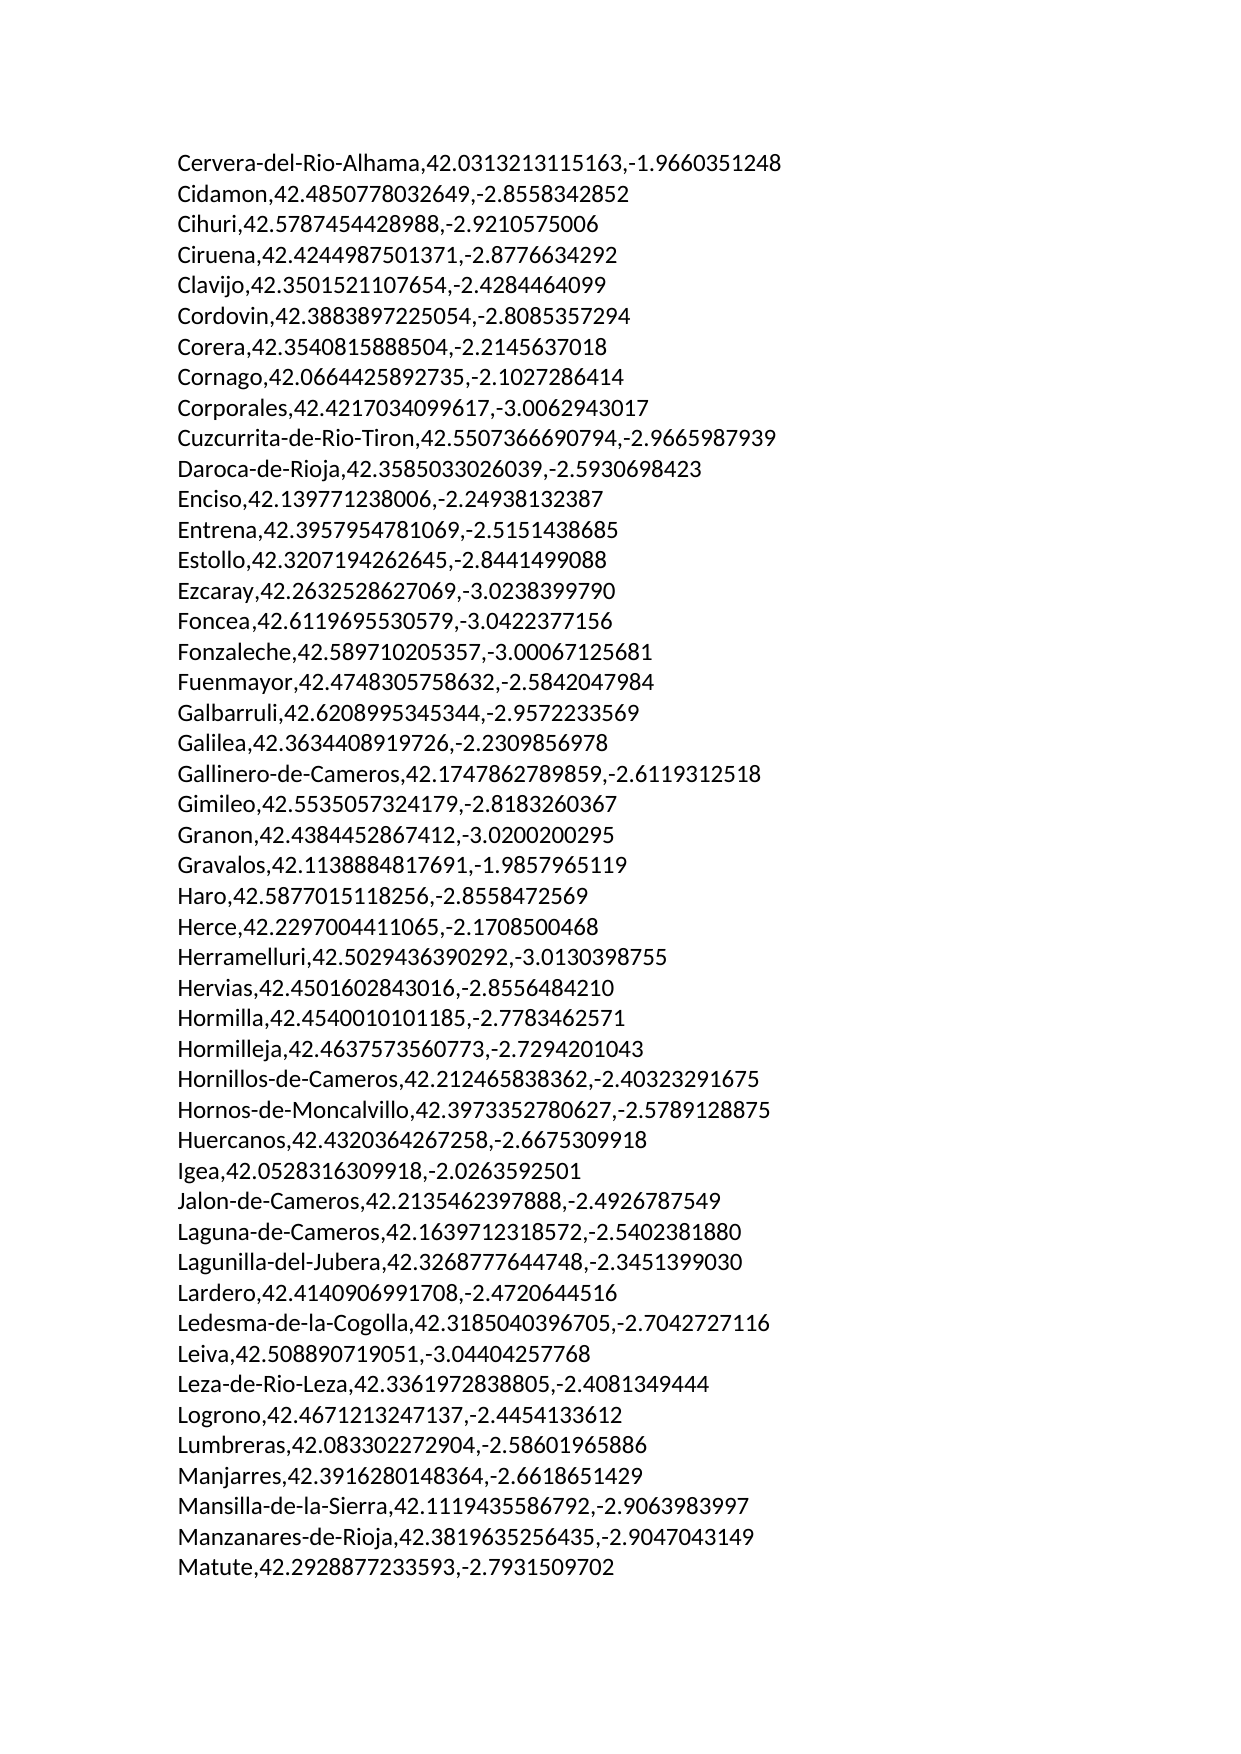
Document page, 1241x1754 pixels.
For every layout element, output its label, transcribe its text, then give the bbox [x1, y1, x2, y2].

text Hornillos-de-Cameros,42.212465838362,-2.40323291675 [177, 1063, 1063, 1094]
text Enciso,42.139771238006,-2.24938132387 [177, 483, 1063, 514]
text Herramelluri,42.5029436390292,-3.0130398755 [177, 941, 1063, 972]
text Leiva,42.508890719051,-3.04404257768 [177, 1338, 1063, 1368]
text Entrena,42.3957954781069,-2.5151438685 [177, 514, 1063, 544]
text Mansilla-de-la-Sierra,42.1119435586792,-2.9063983997 [177, 1491, 1063, 1521]
text Hormilla,42.4540010101185,-2.7783462571 [177, 1002, 1063, 1033]
text Huercanos,42.4320364267258,-2.6675309918 [177, 1124, 1063, 1155]
text Cidamon,42.4850778032649,-2.8558342852 [177, 178, 1063, 209]
text Leza-de-Rio-Leza,42.3361972838805,-2.4081349444 [177, 1368, 1063, 1399]
text Galbarruli,42.6208995345344,-2.9572233569 [177, 697, 1063, 727]
text Haro,42.5877015118256,-2.8558472569 [177, 880, 1063, 911]
text Clavijo,42.3501521107654,-2.4284464099 [177, 270, 1063, 300]
text Lagunilla-del-Jubera,42.3268777644748,-2.3451399030 [177, 1246, 1063, 1277]
text Jalon-de-Cameros,42.2135462397888,-2.4926787549 [177, 1185, 1063, 1216]
text Ciruena,42.4244987501371,-2.8776634292 [177, 239, 1063, 270]
text Igea,42.0528316309918,-2.0263592501 [177, 1155, 1063, 1185]
text Foncea ,42.6119695530579,-3.0422377156 [177, 605, 1063, 636]
text Manjarres,42.3916280148364,-2.6618651429 [177, 1460, 1063, 1491]
text Hornos-de-Moncalvillo,42.3973352780627,-2.5789128875 [177, 1094, 1063, 1124]
text Gallinero-de-Cameros,42.1747862789859,-2.6119312518 [177, 758, 1063, 788]
text Cuzcurrita-de-Rio-Tiron,42.5507366690794,-2.9665987939 [177, 422, 1063, 453]
text Fonzaleche,42.589710205357,-3.00067125681 [177, 636, 1063, 666]
text Gravalos,42.1138884817691,-1.9857965119 [177, 849, 1063, 880]
text Estollo,42.3207194262645,-2.8441499088 [177, 544, 1063, 575]
text Gimileo,42.5535057324179,-2.8183260367 [177, 788, 1063, 819]
text Logrono,42.4671213247137,-2.4454133612 [177, 1399, 1063, 1429]
text Cihuri,42.5787454428988,-2.9210575006 [177, 209, 1063, 239]
text Daroca-de-Rioja,42.3585033026039,-2.5930698423 [177, 453, 1063, 483]
text Herce,42.2297004411065,-2.1708500468 [177, 911, 1063, 941]
text Cornago,42.0664425892735,-2.1027286414 [177, 361, 1063, 392]
text Matute,42.2928877233593,-2.7931509702 [177, 1552, 1063, 1582]
text Ledesma-de-la-Cogolla,42.3185040396705,-2.7042727116 [177, 1307, 1063, 1338]
text Fuenmayor,42.4748305758632,-2.5842047984 [177, 666, 1063, 697]
text Ezcaray,42.2632528627069,-3.0238399790 [177, 575, 1063, 605]
text Galilea,42.3634408919726,-2.2309856978 [177, 727, 1063, 758]
text Cervera-del-Rio-Alhama,42.0313213115163,-1.9660351248 [177, 148, 1063, 178]
text Hormilleja,42.4637573560773,-2.7294201043 [177, 1033, 1063, 1063]
text Lardero,42.4140906991708,-2.4720644516 [177, 1277, 1063, 1307]
text Laguna-de-Cameros,42.1639712318572,-2.5402381880 [177, 1216, 1063, 1246]
text Corporales,42.4217034099617,-3.0062943017 [177, 392, 1063, 422]
text Corera,42.3540815888504,-2.2145637018 [177, 331, 1063, 361]
text Granon,42.4384452867412,-3.0200200295 [177, 819, 1063, 849]
text Cordovin,42.3883897225054,-2.8085357294 [177, 300, 1063, 331]
text Hervias,42.4501602843016,-2.8556484210 [177, 972, 1063, 1002]
text Lumbreras,42.083302272904,-2.58601965886 [177, 1429, 1063, 1460]
text Manzanares-de-Rioja,42.3819635256435,-2.9047043149 [177, 1521, 1063, 1552]
